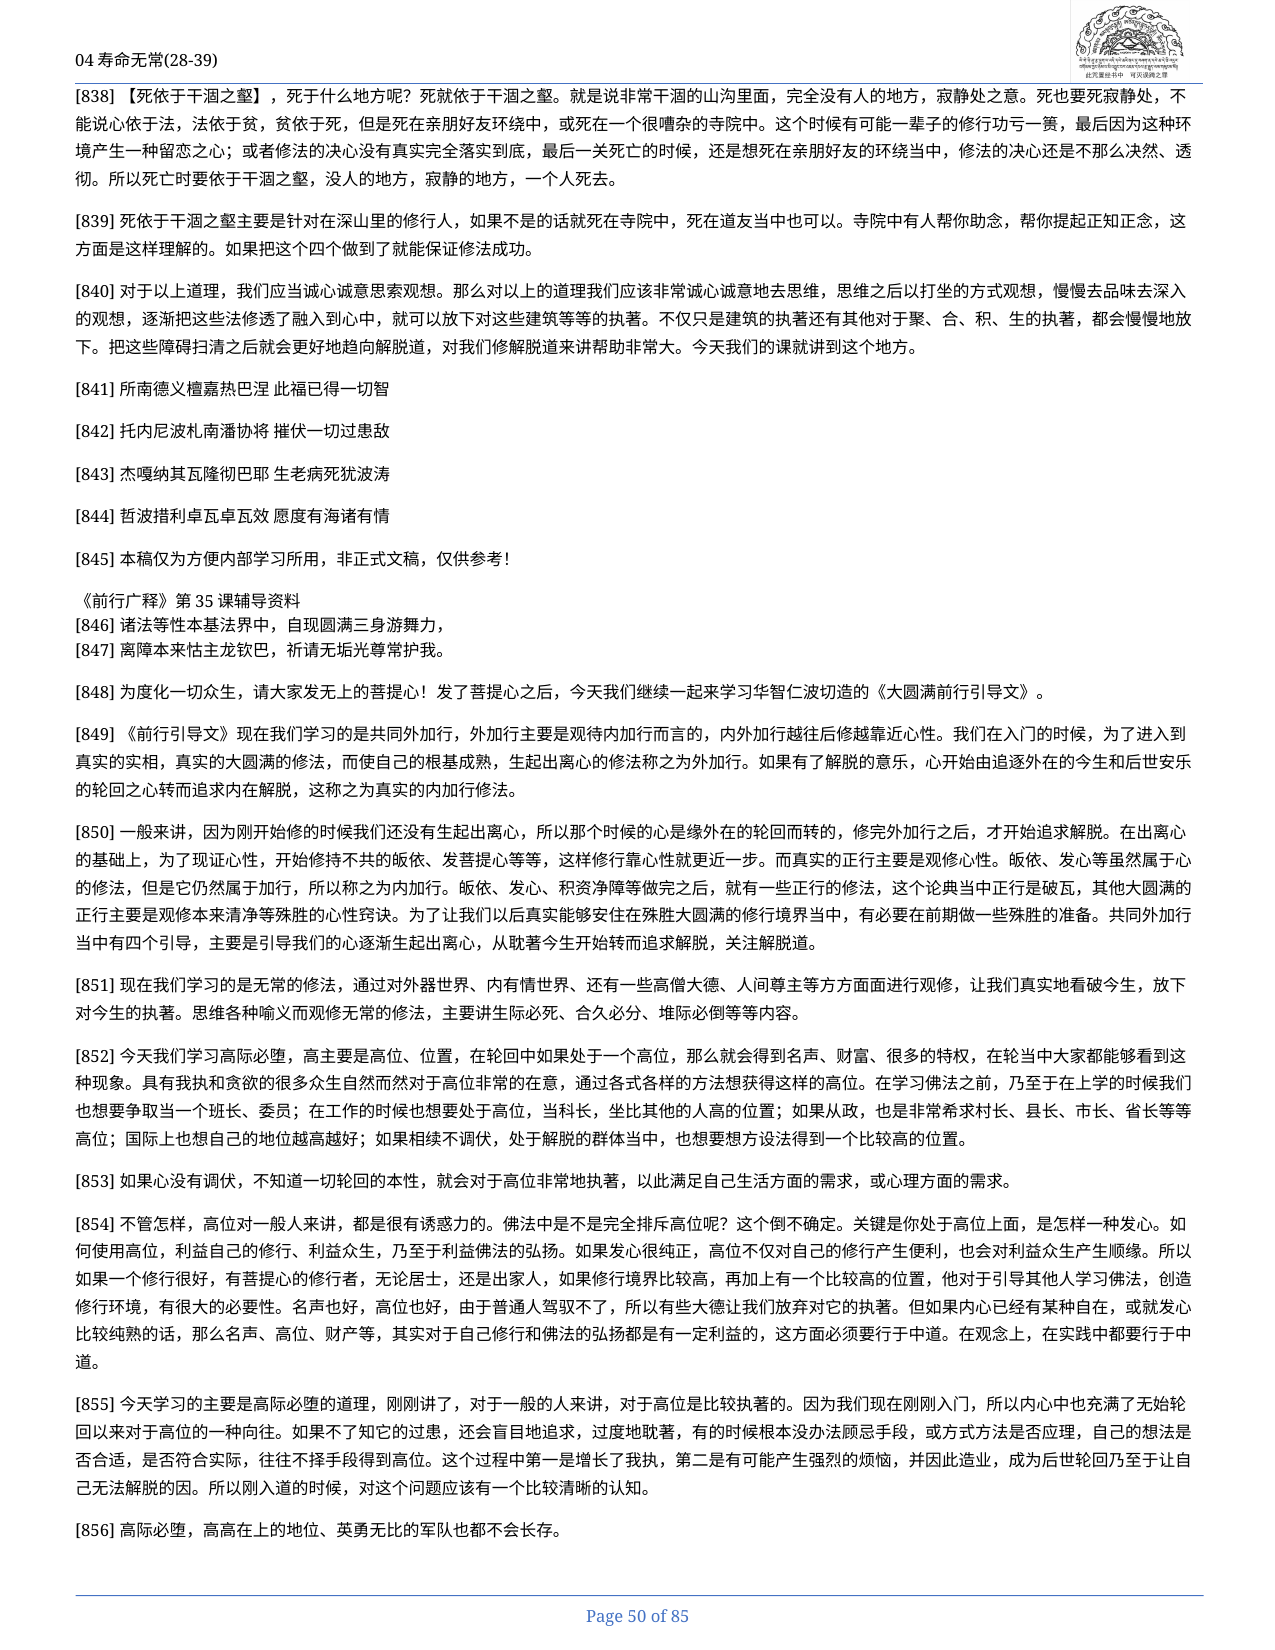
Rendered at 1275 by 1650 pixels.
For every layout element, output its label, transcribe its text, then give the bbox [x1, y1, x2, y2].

text [845] 本稿仅为方便内部学习所用，非正式文稿，仅供参考！ [75, 546, 1200, 570]
text [853] 如果心没有调伏，不知道一切轮回的本性，就会对于高位非常地执著，以此满足自己生活方面的需求，或心理方面的需求。 [75, 1168, 1200, 1192]
text [855] 今天学习的主要是高际必堕的道理，刚刚讲了，对于一般的人来讲，对于高位是比较执著的。因为我们现在刚刚入门，所以内心中也充满了无始轮回以来对于高位的一种向往。如果不了知它的过患，还会盲目地追求，过度地耽著，有的时候根本没办法顾忌手段，或方式方法是否应理，自己的想法是否合适，是否符合实际，往往不择手段得到高位。这个过程中第一是增长了我执，第二是有可能产生强烈的烦恼，并因此造业，成为后世轮回乃至于让自己无法解脱的因。所以刚入道的时候，对这个问题应该有一个比较清晰的认知。 [75, 1391, 1200, 1499]
text [841] 所南德义檀嘉热巴涅 此福已得一切智 [75, 376, 1200, 400]
picture [1070, 0, 1190, 83]
text [840] 对于以上道理，我们应当诚心诚意思索观想。那么对以上的道理我们应该非常诚心诚意地去思维，思维之后以打坐的方式观想，慢慢去品味去深入的观想，逐渐把这些法修透了融入到心中，就可以放下对这些建筑等等的执著。不仅只是建筑的执著还有其他对于聚、合、积、生的执著，都会慢慢地放下。把这些障碍扫清之后就会更好地趋向解脱道，对我们修解脱道来讲帮助非常大。今天我们的课就讲到这个地方。 [75, 278, 1200, 358]
text [839] 死依于干涸之壑主要是针对在深山里的修行人，如果不是的话就死在寺院中，死在道友当中也可以。寺院中有人帮你助念，帮你提起正知正念，这方面是这样理解的。如果把这个四个做到了就能保证修法成功。 [75, 208, 1200, 260]
text [842] 托内尼波札南潘协将 摧伏一切过患敌 [75, 418, 1200, 443]
text [852] 今天我们学习高际必堕，高主要是高位、位置，在轮回中如果处于一个高位，那么就会得到名声、财富、很多的特权，在轮当中大家都能够看到这种现象。具有我执和贪欲的很多众生自然而然对于高位非常的在意，通过各式各样的方法想获得这样的高位。在学习佛法之前，乃至于在上学的时候我们也想要争取当一个班长、委员；在工作的时候也想要处于高位，当科长，坐比其他的人高的位置；如果从政，也是非常希求村长、县长、市长、省长等等高位；国际上也想自己的地位越高越好；如果相续不调伏，处于解脱的群体当中，也想要想方设法得到一个比较高的位置。 [75, 1043, 1200, 1150]
text [851] 现在我们学习的是无常的修法，通过对外器世界、内有情世界、还有一些高僧大德、人间尊主等方方面面进行观修，让我们真实地看破今生，放下对今生的执著。思维各种喻义而观修无常的修法，主要讲生际必死、合久必分、堆际必倒等等内容。 [75, 972, 1200, 1024]
text [843] 杰嘎纳其瓦隆彻巴耶 生老病死犹波涛 [75, 461, 1200, 485]
text [838] 【死依于干涸之壑】，死于什么地方呢？死就依于干涸之壑。就是说非常干涸的山沟里面，完全没有人的地方，寂静处之意。死也要死寂静处，不能说心依于法，法依于贫，贫依于死，但是死在亲朋好友环绕中，或死在一个很嘈杂的寺院中。这个时候有可能一辈子的修行功亏一篑，最后因为这种环境产生一种留恋之心；或者修法的决心没有真实完全落实到底，最后一关死亡的时候，还是想死在亲朋好友的环绕当中，修法的决心还是不那么决然、透彻。所以死亡时要依于干涸之壑，没人的地方，寂静的地方，一个人死去。 [75, 83, 1200, 190]
text [844] 哲波措利卓瓦卓瓦效 愿度有海诸有情 [75, 503, 1200, 528]
text [854] 不管怎样，高位对一般人来讲，都是很有诱惑力的。佛法中是不是完全排斥高位呢？这个倒不确定。关键是你处于高位上面，是怎样一种发心。如何使用高位，利益自己的修行、利益众生，乃至于利益佛法的弘扬。如果发心很纯正，高位不仅对自己的修行产生便利，也会对利益众生产生顺缘。所以如果一个修行很好，有菩提心的修行者，无论居士，还是出家人，如果修行境界比较高，再加上有一个比较高的位置，他对于引导其他人学习佛法，创造修行环境，有很大的必要性。名声也好，高位也好，由于普通人驾驭不了，所以有些大德让我们放弃对它的执著。但如果内心已经有某种自在，或就发心比较纯熟的话，那么名声、高位、财产等，其实对于自己修行和佛法的弘扬都是有一定利益的，这方面必须要行于中道。在观念上，在实践中都要行于中道。 [75, 1211, 1200, 1373]
text [847] 离障本来怙主龙钦巴，祈请无垢光尊常护我。 [75, 637, 1200, 661]
text [849] 《前行引导文》现在我们学习的是共同外加行，外加行主要是观待内加行而言的，内外加行越往后修越靠近心性。我们在入门的时候，为了进入到真实的实相，真实的大圆满的修法，而使自己的根基成熟，生起出离心的修法称之为外加行。如果有了解脱的意乐，心开始由追逐外在的今生和后世安乐的轮回之心转而追求内在解脱，这称之为真实的内加行修法。 [75, 721, 1200, 801]
text [848] 为度化一切众生，请大家发无上的菩提心！发了菩提心之后，今天我们继续一起来学习华智仁波切造的《大圆满前行引导文》。 [75, 679, 1200, 703]
text [850] 一般来讲，因为刚开始修的时候我们还没有生起出离心，所以那个时候的心是缘外在的轮回而转的，修完外加行之后，才开始追求解脱。在出离心的基础上，为了现证心性，开始修持不共的皈依、发菩提心等等，这样修行靠心性就更近一步。而真实的正行主要是观修心性。皈依、发心等虽然属于心的修法，但是它仍然属于加行，所以称之为内加行。皈依、发心、积资净障等做完之后，就有一些正行的修法，这个论典当中正行是破瓦，其他大圆满的正行主要是观修本来清净等殊胜的心性窍诀。为了让我们以后真实能够安住在殊胜大圆满的修行境界当中，有必要在前期做一些殊胜的准备。共同外加行当中有四个引导，主要是引导我们的心逐渐生起出离心，从耽著今生开始转而追求解脱，关注解脱道。 [75, 819, 1200, 954]
text [856] 高际必堕，高高在上的地位、英勇无比的军队也都不会长存。 [75, 1517, 1200, 1541]
